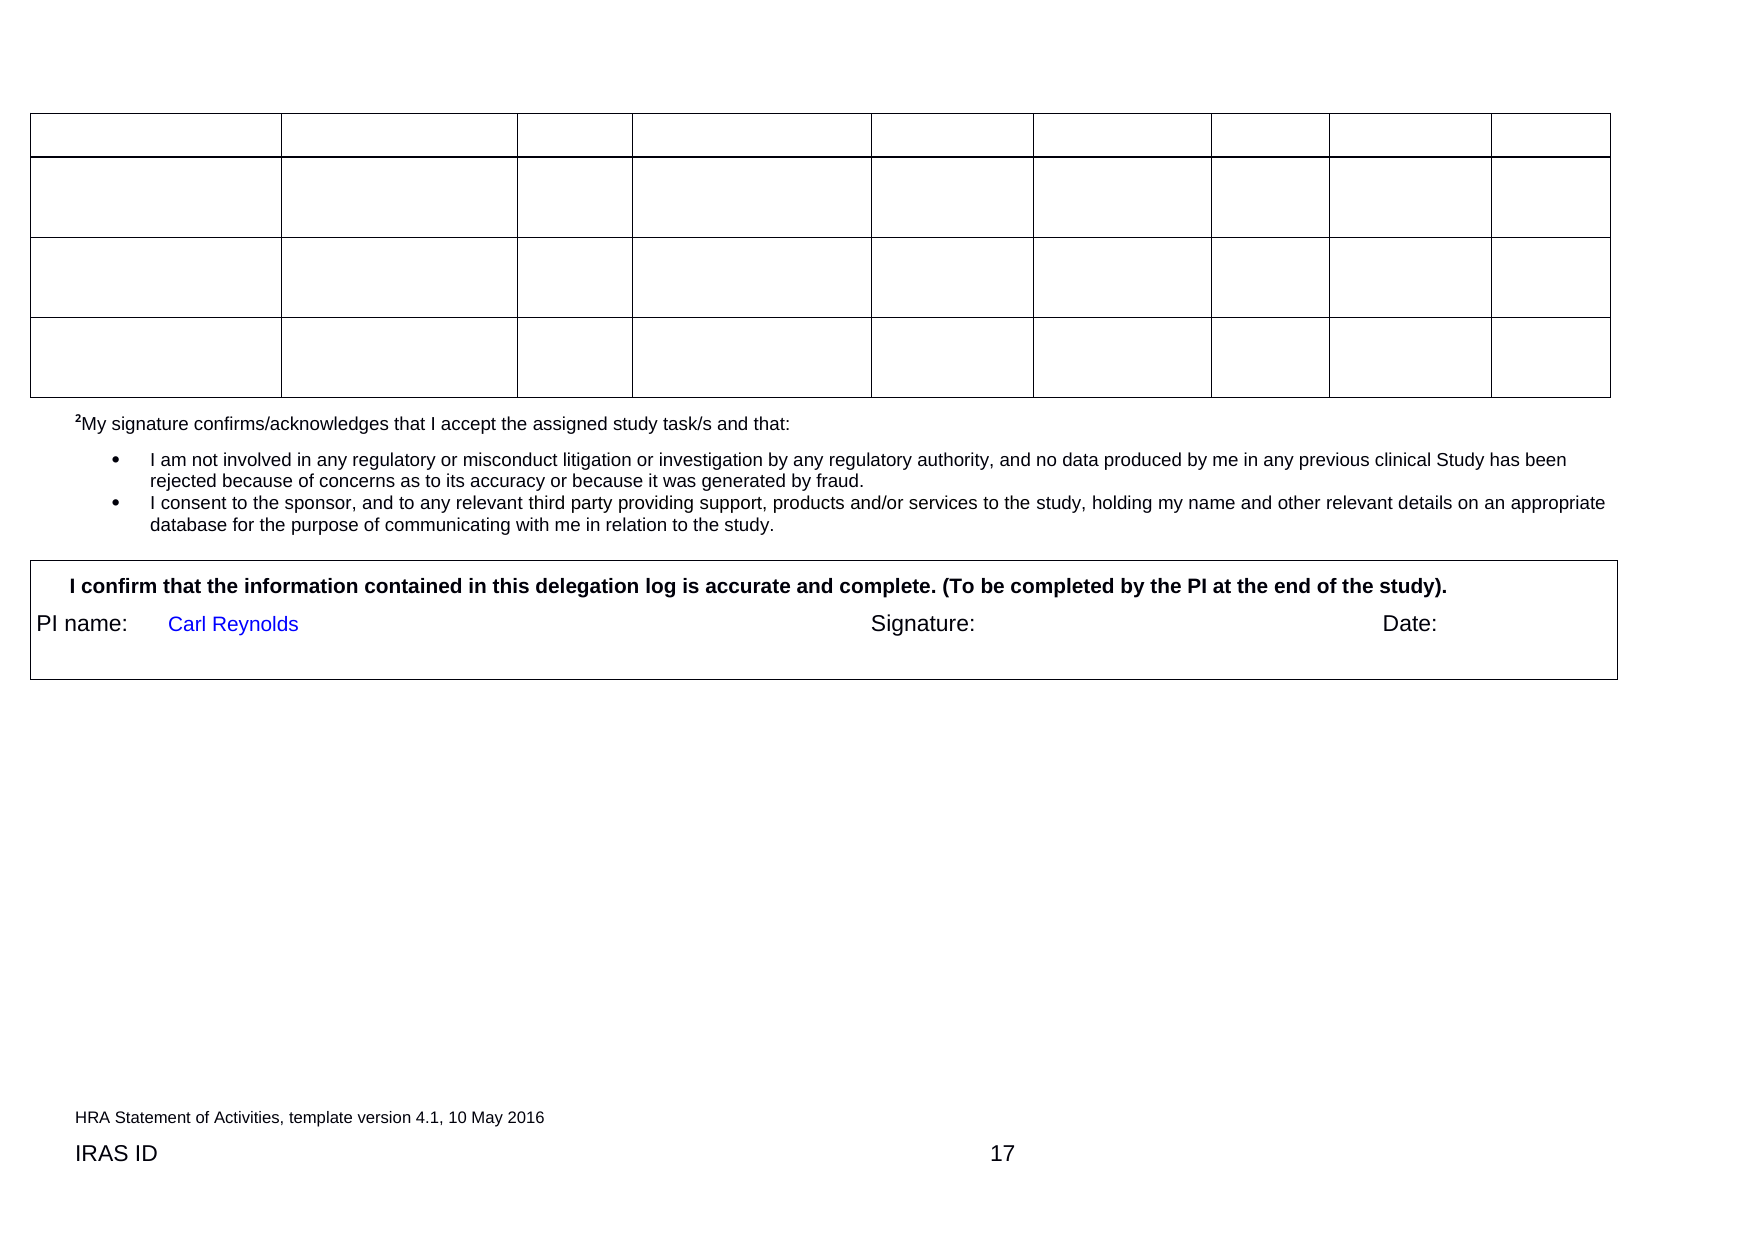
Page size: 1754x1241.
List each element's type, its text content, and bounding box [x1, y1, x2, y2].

table_cell [1212, 318, 1329, 397]
text 2My signature confirms/acknowledges that I accept the assigned study task/s and that: [75, 411, 1606, 436]
table_cell [282, 158, 517, 237]
table_cell [31, 158, 281, 237]
table_cell [1034, 158, 1211, 237]
table_cell [518, 158, 632, 237]
table_cell [633, 238, 871, 317]
table_header I confirm that the information contained in this delegation log is accurate and complete. (To be completed by the PI at the end of the study). PI name: Carl Reynolds Signature: Date: [31, 561, 1617, 679]
table_cell [1330, 158, 1491, 237]
table_cell [1212, 238, 1329, 317]
table_cell [1492, 158, 1610, 237]
table_cell [872, 238, 1033, 317]
table_cell [872, 114, 1033, 156]
table_cell [1330, 238, 1491, 317]
table_cell [633, 158, 871, 237]
table_cell [1330, 318, 1491, 397]
table_cell [1212, 158, 1329, 237]
table_cell [1492, 114, 1610, 156]
table_cell [1492, 318, 1610, 397]
table_cell [1034, 238, 1211, 317]
table_cell [518, 238, 632, 317]
table_cell [518, 318, 632, 397]
table_cell [282, 238, 517, 317]
table_cell [31, 238, 281, 317]
list I am not involved in any regulatory or misconduct litigation or investigation by any regulatory authority, and no data produced by me in any previous clinical Study has been rejected because of concerns as to its accuracy or because it was generated by fraud. [112, 449, 1606, 492]
table_cell [1330, 114, 1491, 156]
table_cell [282, 114, 517, 156]
table_cell [633, 318, 871, 397]
list I consent to the sponsor, and to any relevant third party providing support, products and/or services to the study, holding my name and other relevant details on an appropriate database for the purpose of communicating with me in relation to the study. [112, 492, 1606, 535]
table_cell [1492, 238, 1610, 317]
table_cell [518, 114, 632, 156]
table_cell [1034, 318, 1211, 397]
table_cell [872, 158, 1033, 237]
table_cell [1212, 114, 1329, 156]
table_cell [31, 318, 281, 397]
table_cell [31, 114, 281, 156]
table_cell [633, 114, 871, 156]
table_cell [872, 318, 1033, 397]
table_cell [282, 318, 517, 397]
table_cell [1034, 114, 1211, 156]
